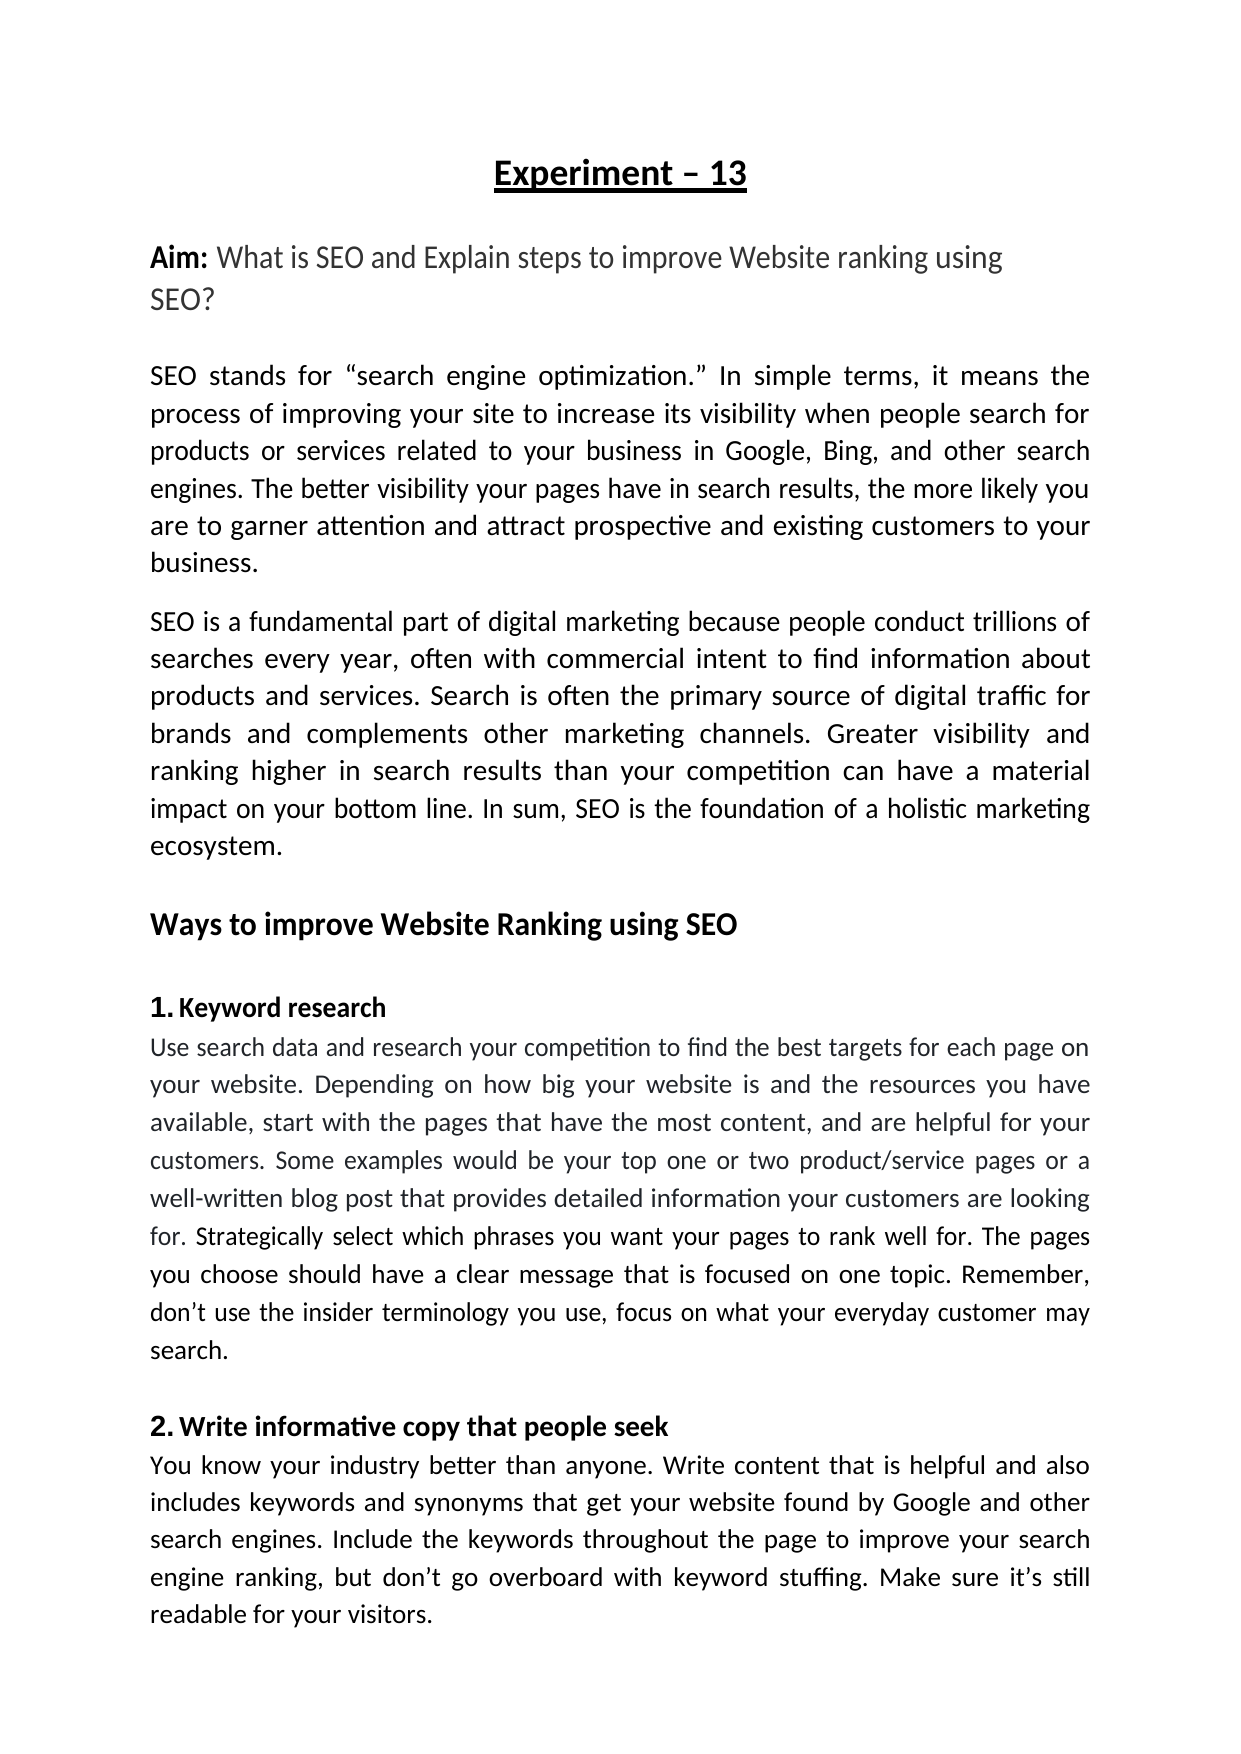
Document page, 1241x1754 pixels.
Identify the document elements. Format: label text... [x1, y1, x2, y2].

text SEO stands for “search engine optimization.” In simple terms, it means the process of improving your site to increase its visibility when people search for products or services related to your business in Google, Bing, and other search engines. The better visibility your pages have in search results, the more likely you are to garner attention and attract prospective and existing customers to your business. [150, 357, 1091, 580]
list Keyword research [150, 989, 1182, 1025]
text Aim: What is SEO and Explain steps to improve Website ranking using SEO? [150, 236, 1046, 319]
text SEO is a fundamental part of digital marketing because people conduct trillions of searches every year, often with commercial intent to find information about products and services. Search is often the primary source of digital traffic for brands and complements other marketing channels. Greater visibility and ranking higher in search results than your competition can have a material impact on your bottom line. In sum, SEO is the foundation of a holistic marketing ecosystem. [150, 603, 1091, 863]
list Write informative copy that people seek [150, 1408, 1182, 1443]
text Ways to improve Website Ranking using SEO [150, 903, 1182, 943]
text You know your industry better than anyone. Write content that is helpful and also includes keywords and synonyms that get your website found by Google and other search engines. Include the keywords throughout the page to improve your search engine ranking, but don’t go overboard with keyword stuffing. Make sure it’s still readable for your visitors. [150, 1448, 1091, 1630]
text Experiment – 13 [223, 149, 1017, 195]
text Use search data and research your competition to find the best targets for each page on your website. Depending on how big your website is and the resources you have available, start with the pages that have the most content, and are helpful for your customers. Some examples would be your top one or two product/service pages or a well-written blog post that provides detailed information your customers are looking for. Strategically select which phrases you want your pages to rank well for. The pages you choose should have a clear message that is focused on one topic. Remember, don’t use the insider terminology you use, focus on what your everyday customer may search. [150, 1030, 1091, 1366]
